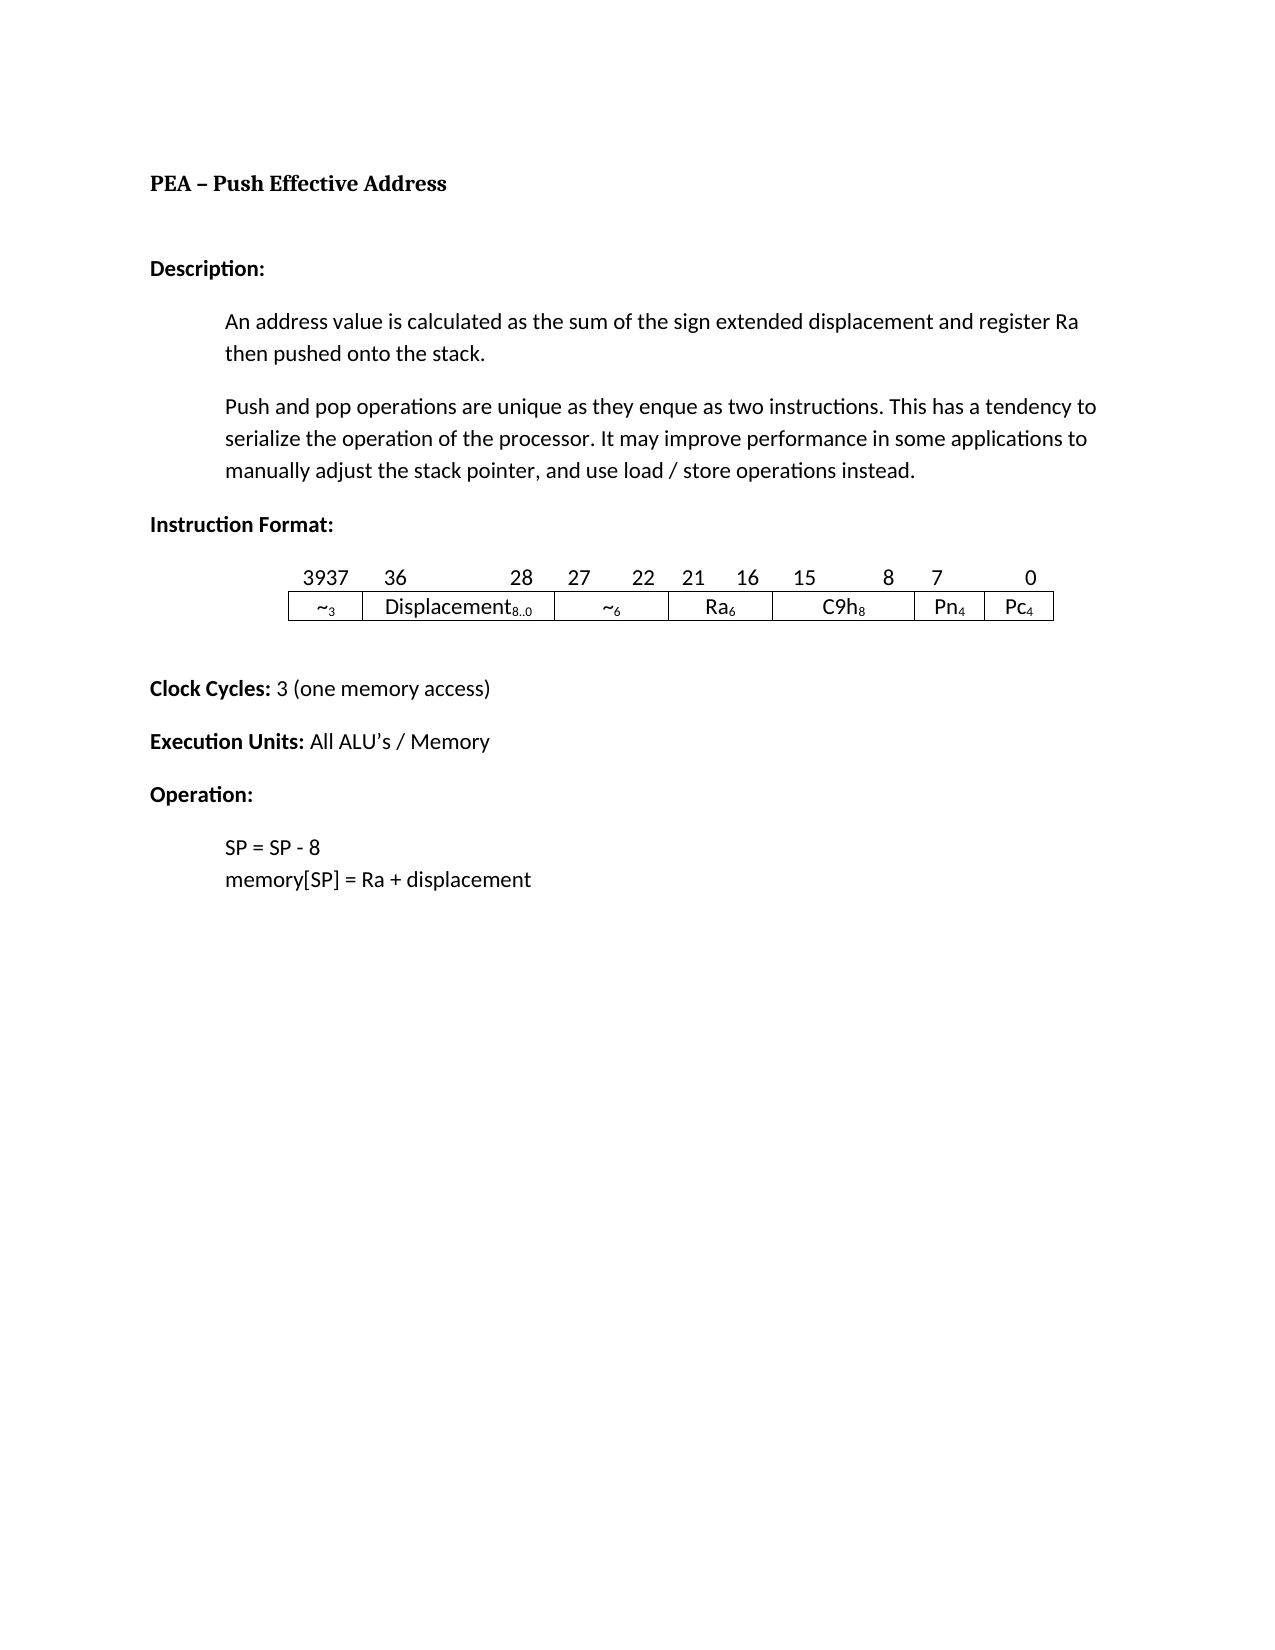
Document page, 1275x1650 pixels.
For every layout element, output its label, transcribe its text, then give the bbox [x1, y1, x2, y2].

text Execution Units: All ALU’s / Memory [150, 727, 1125, 755]
text Operation: [150, 780, 1125, 808]
text Description: [150, 254, 1125, 282]
table_cell Pn4 [915, 592, 984, 620]
text Clock Cycles: 3 (one memory access) [150, 674, 1125, 702]
text memory[SP] = Ra + displacement [225, 865, 1125, 893]
table_cell Displacement8..0 [363, 592, 554, 620]
table_cell C9h8 [773, 592, 914, 620]
table_header 15 8 [773, 563, 915, 591]
table_header 27 22 [554, 563, 668, 591]
text An address value is calculated as the sum of the sign extended displacement and register Ra then pushed onto the stack. [225, 307, 1125, 367]
table_cell ~3 [289, 592, 362, 620]
text Push and pop operations are unique as they enque as two instructions. This has a tendency to serialize the operation of the processor. It may improve performance in some applications to manually adjust the stack pointer, and use load / store operations instead. [225, 392, 1125, 485]
table_header 3937 [289, 563, 362, 591]
table_header 7 0 [915, 563, 1053, 591]
text Instruction Format: [150, 510, 1125, 538]
text SP = SP - 8 [225, 833, 1125, 861]
table_cell Pc4 [985, 592, 1053, 620]
table_cell ~6 [555, 592, 668, 620]
table_cell Ra6 [669, 592, 772, 620]
table_header 21 16 [668, 563, 772, 591]
table_header 36 28 [363, 563, 554, 591]
subtitle PEA – Push Effective Address [150, 171, 1125, 197]
